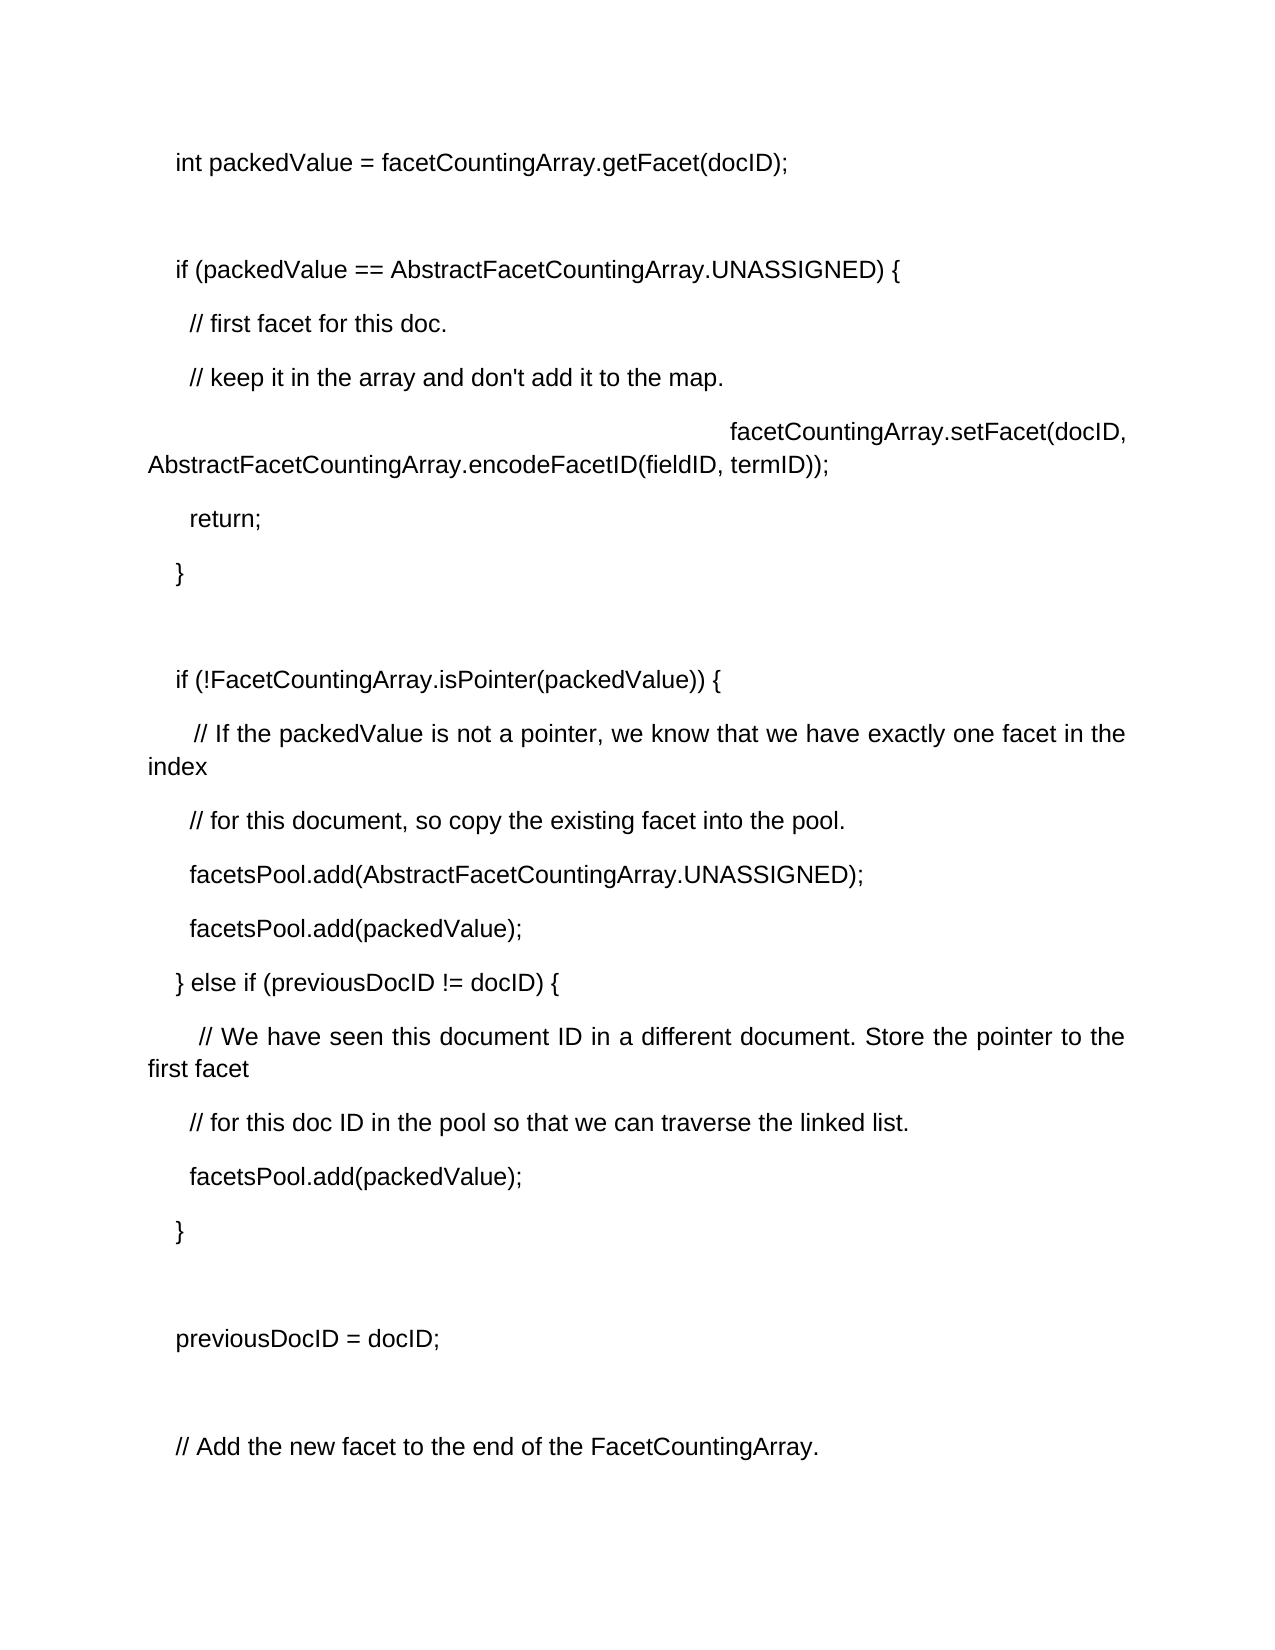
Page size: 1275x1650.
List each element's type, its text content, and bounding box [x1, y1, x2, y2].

text // Add the new facet to the end of the FacetCountingArray. [148, 1431, 1127, 1460]
text if (packedValue == AbstractFacetCountingArray.UNASSIGNED) { [148, 255, 1127, 284]
text // first facet for this doc. [148, 309, 1127, 338]
text facetsPool.add(packedValue); [148, 914, 1127, 942]
text return; [148, 504, 1127, 532]
text facetCountingArray.setFacet(docID, AbstractFacetCountingArray.encodeFacetID(fieldID, termID)); [148, 417, 1127, 479]
text previousDocID = docID; [148, 1324, 1127, 1352]
text } [148, 1216, 1127, 1245]
text if (!FacetCountingArray.isPointer(packedValue)) { [148, 665, 1127, 694]
text facetsPool.add(packedValue); [148, 1162, 1127, 1191]
text // If the packedValue is not a pointer, we know that we have exactly one facet in the index [148, 719, 1127, 781]
text // We have seen this document ID in a different document. Store the pointer to the first facet [148, 1021, 1127, 1083]
text // for this document, so copy the existing facet into the pool. [148, 806, 1127, 835]
text // for this doc ID in the pool so that we can traverse the linked list. [148, 1108, 1127, 1137]
text } else if (previousDocID != docID) { [148, 968, 1127, 996]
text int packedValue = facetCountingArray.getFacet(docID); [148, 148, 1127, 176]
text // keep it in the array and don't add it to the map. [148, 363, 1127, 392]
text facetsPool.add(AbstractFacetCountingArray.UNASSIGNED); [148, 860, 1127, 889]
text } [148, 558, 1127, 586]
